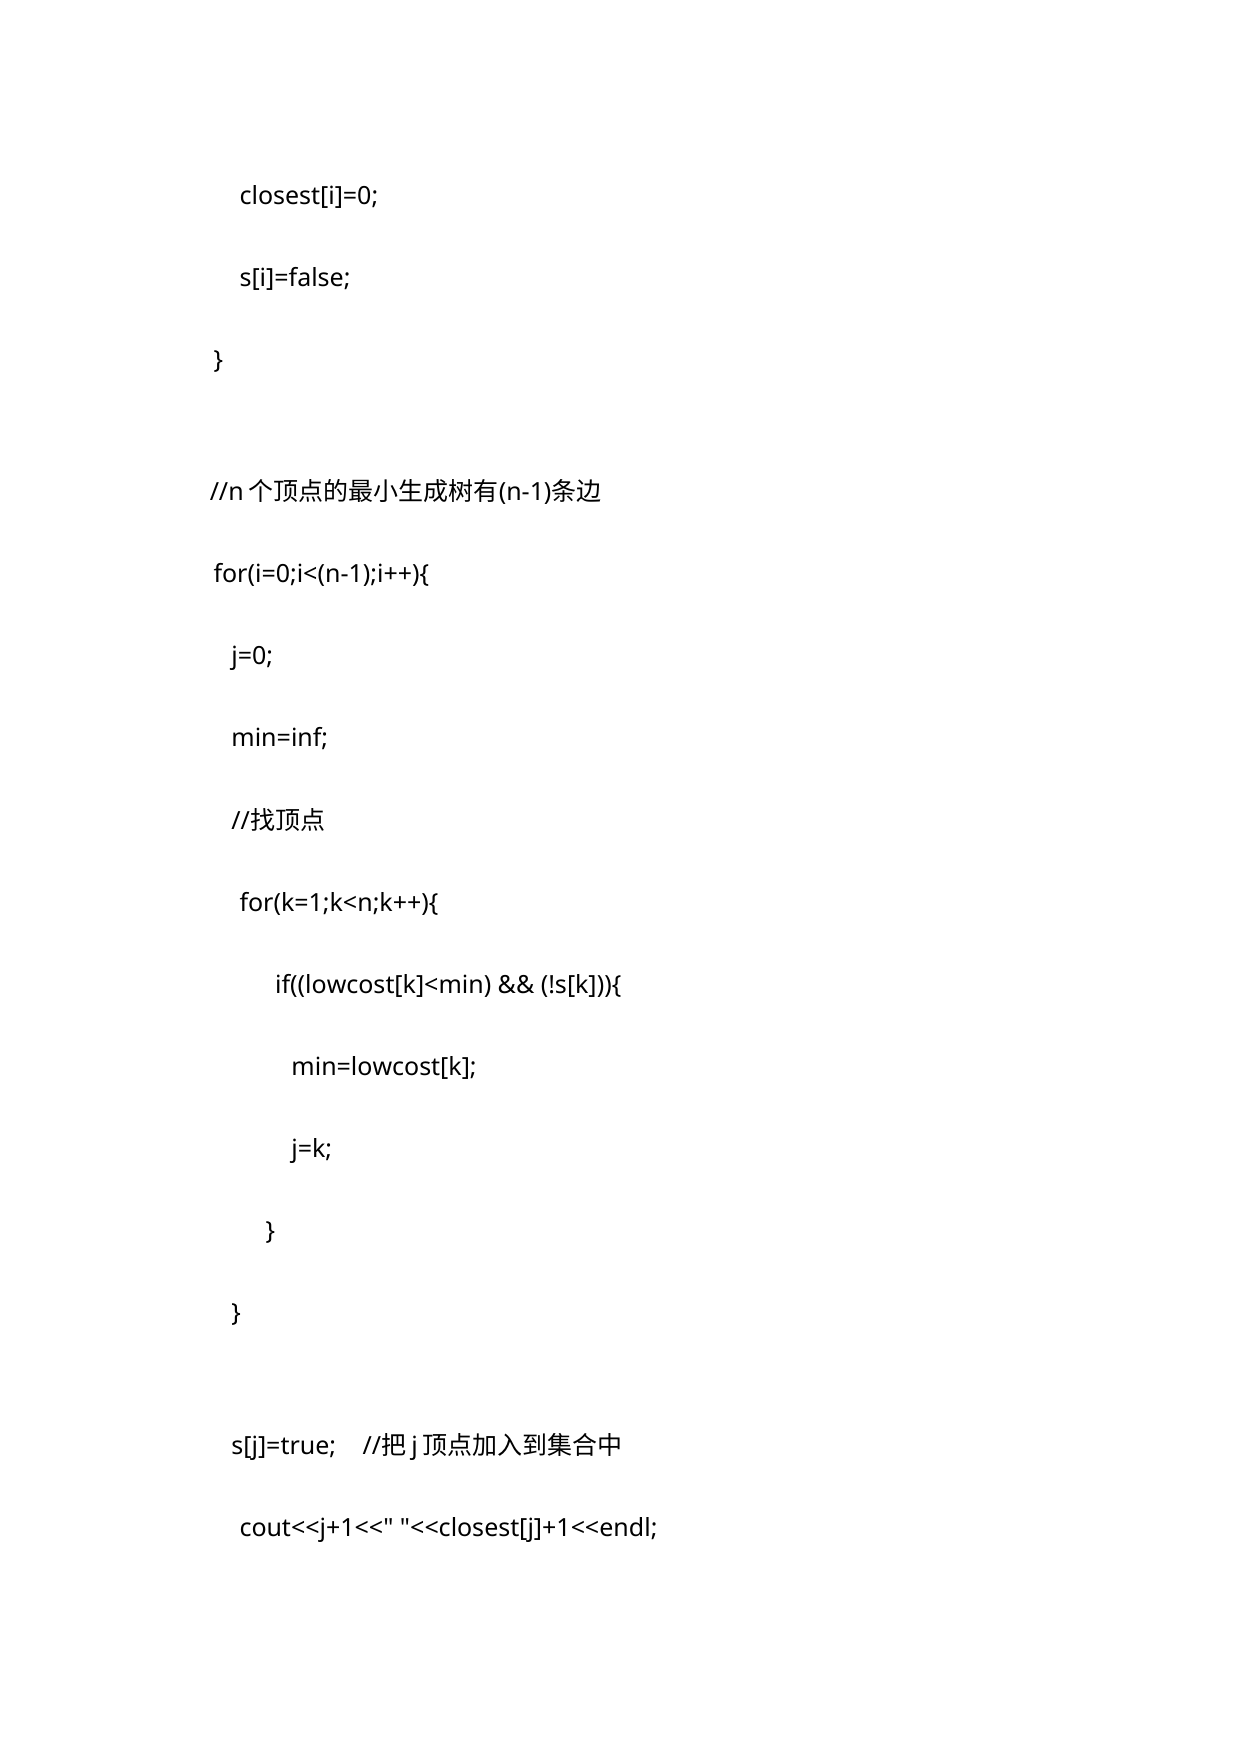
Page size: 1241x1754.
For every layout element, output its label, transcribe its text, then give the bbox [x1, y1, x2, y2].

list min=lowcost[k]; [187, 1033, 1053, 1098]
list for(k=1;k<n;k++){ [187, 869, 1053, 934]
list s[j]=true; //把j顶点加入到集合中 [187, 1411, 1053, 1476]
list } [187, 1279, 1053, 1344]
list s[i]=false; [187, 244, 1053, 309]
list j=k; [187, 1116, 1053, 1181]
list cout<<j+1<<" "<<closest[j]+1<<endl; [187, 1494, 1053, 1559]
list } [187, 326, 1053, 391]
list for(i=0;i<(n-1);i++){ [187, 541, 1053, 606]
list //找顶点 [187, 786, 1053, 851]
list closest[i]=0; [187, 162, 1053, 227]
list j=0; [187, 622, 1053, 687]
list if((lowcost[k]<min) && (!s[k])){ [187, 952, 1053, 1017]
list //n个顶点的最小生成树有(n-1)条边 [187, 457, 1053, 522]
list min=inf; [187, 704, 1053, 769]
list } [187, 1197, 1053, 1262]
